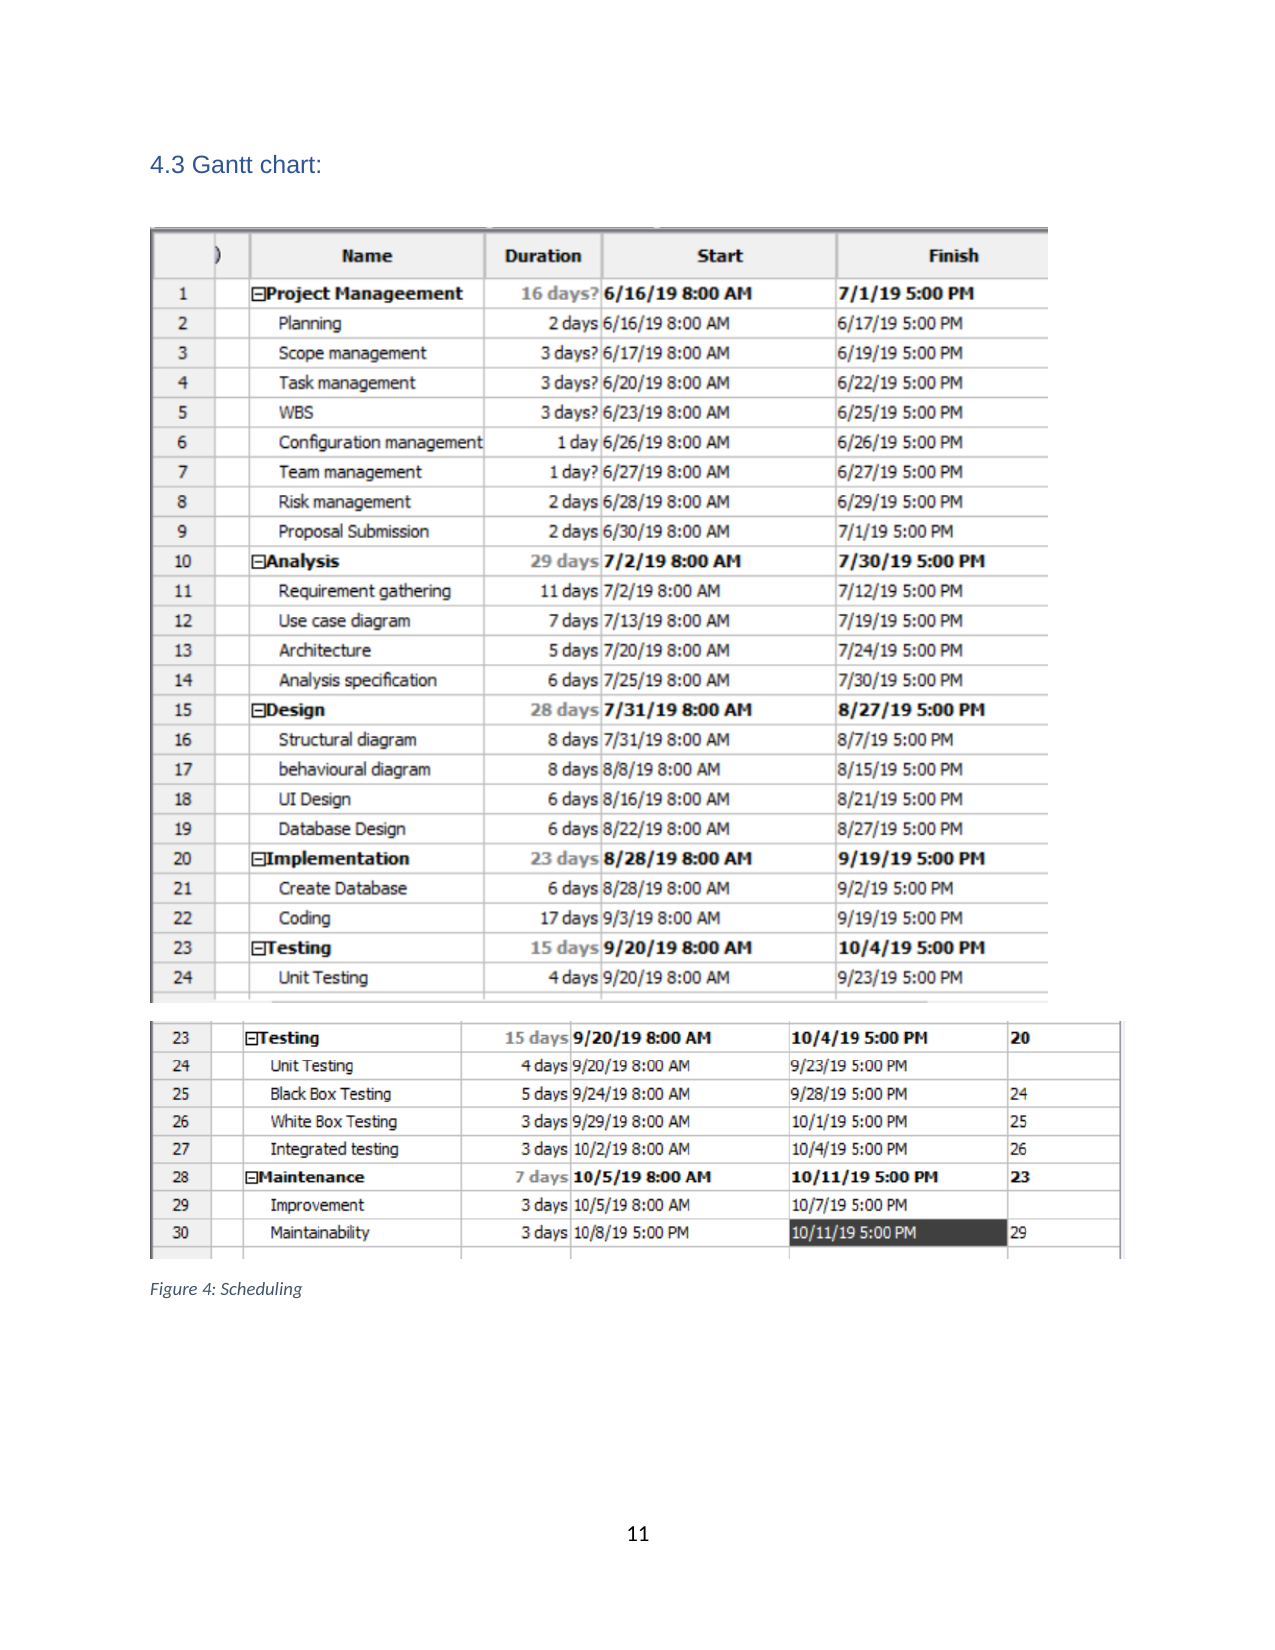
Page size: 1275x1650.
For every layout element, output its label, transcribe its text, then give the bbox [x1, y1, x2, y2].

subtitle 4.3 Gantt chart: [150, 150, 1125, 179]
picture [150, 227, 1048, 1003]
picture [150, 1021, 1125, 1259]
text Figure 4: Scheduling [150, 1277, 1125, 1300]
